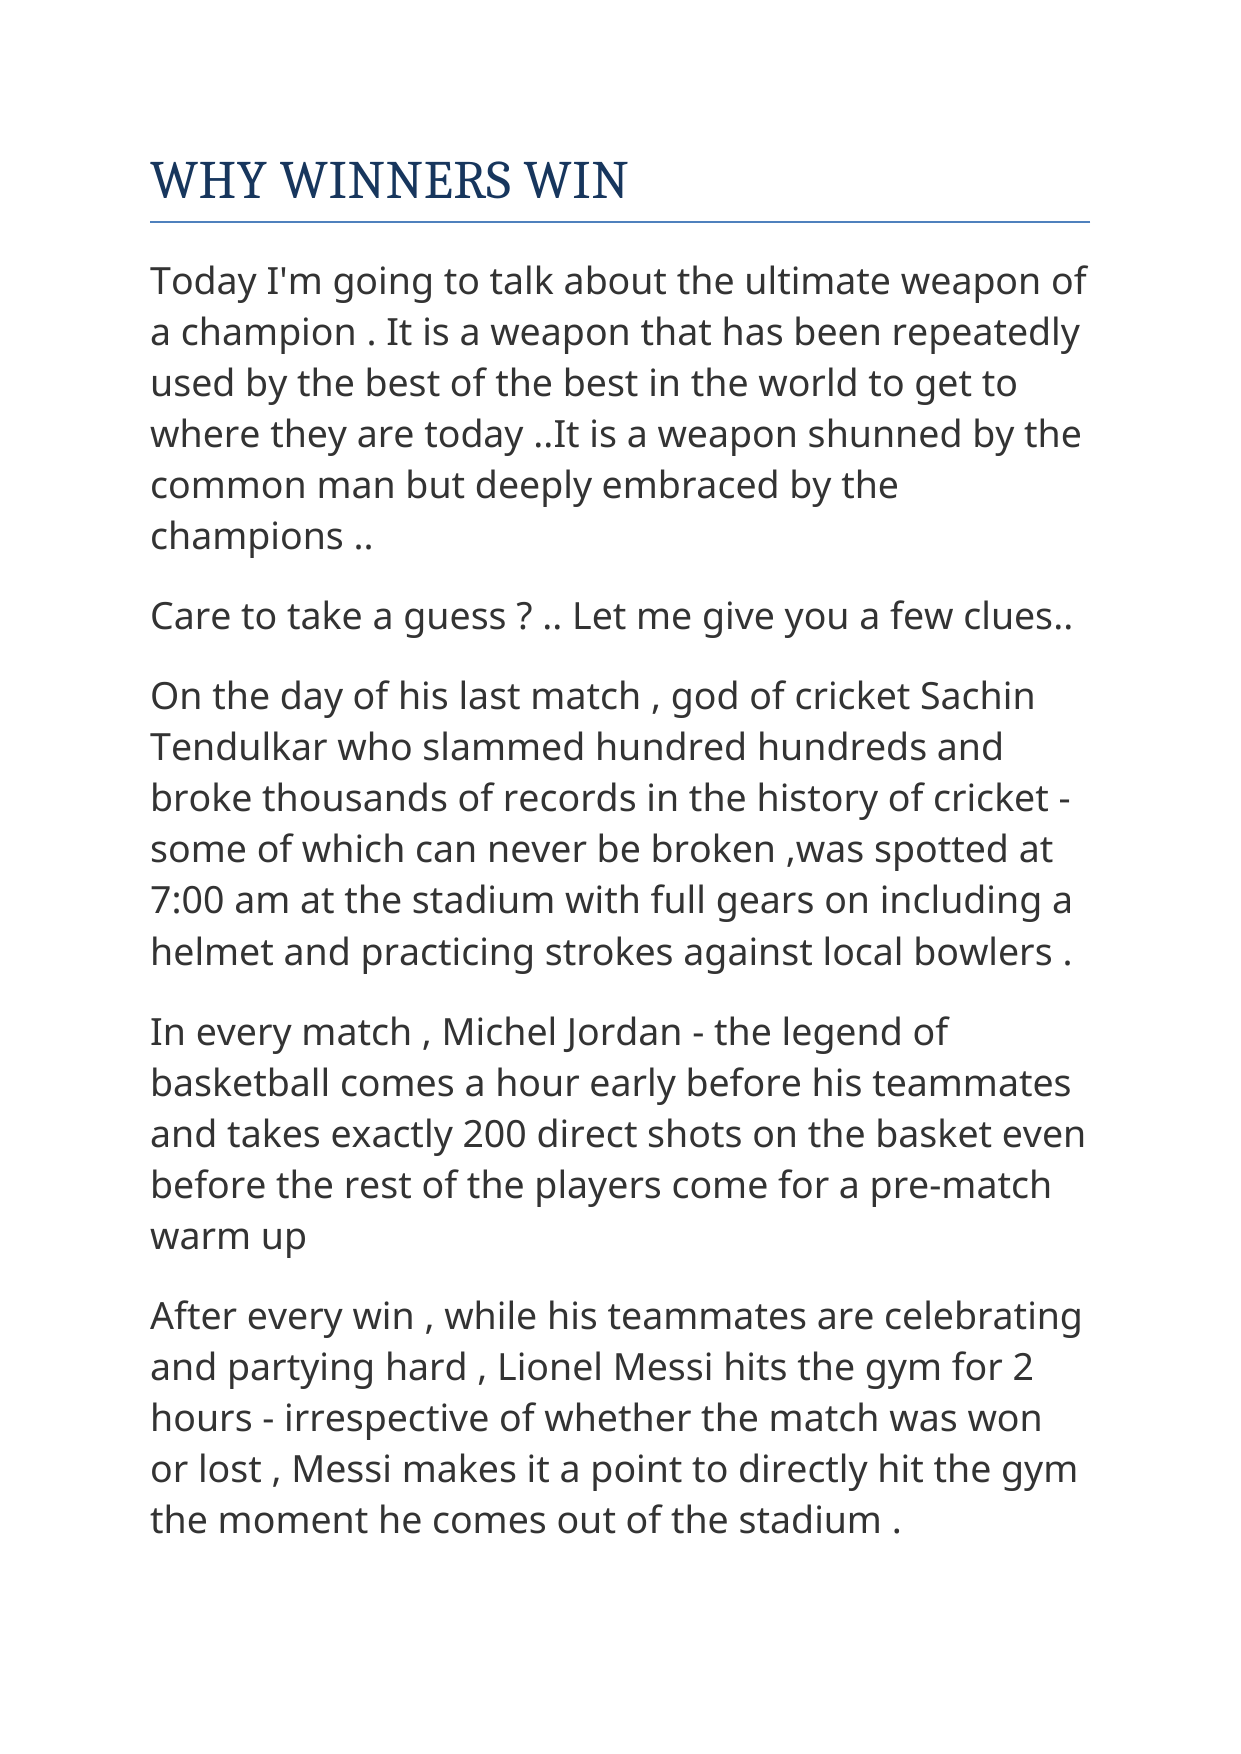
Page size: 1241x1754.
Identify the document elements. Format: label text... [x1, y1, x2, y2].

text On the day of his last match , god of cricket Sachin Tendulkar who slammed hundred hundreds and broke thousands of records in the history of cricket - some of which can never be broken ,was spotted at 7:00 am at the stadium with full gears on including a helmet and practicing strokes against local bowlers . [150, 669, 1090, 976]
text Today I'm going to talk about the ultimate weapon of a champion . It is a weapon that has been repeatedly used by the best of the best in the world to get to where they are today ..It is a weapon shunned by the common man but deeply embraced by the champions .. [150, 254, 1090, 560]
text In every match , Michel Jordan - the legend of basketball comes a hour early before his teammates and takes exactly 200 direct shots on the basket even before the rest of the players come for a pre-match warm up [150, 1005, 1090, 1260]
text After every win , while his teammates are celebrating and partying hard , Lionel Messi hits the gym for 2 hours - irrespective of whether the match was won or lost , Messi makes it a point to directly hit the gym the moment he comes out of the stadium . [150, 1289, 1090, 1544]
title WHY WINNERS WIN [150, 150, 1090, 221]
text Care to take a guess ? .. Let me give you a few clues.. [150, 589, 1090, 640]
